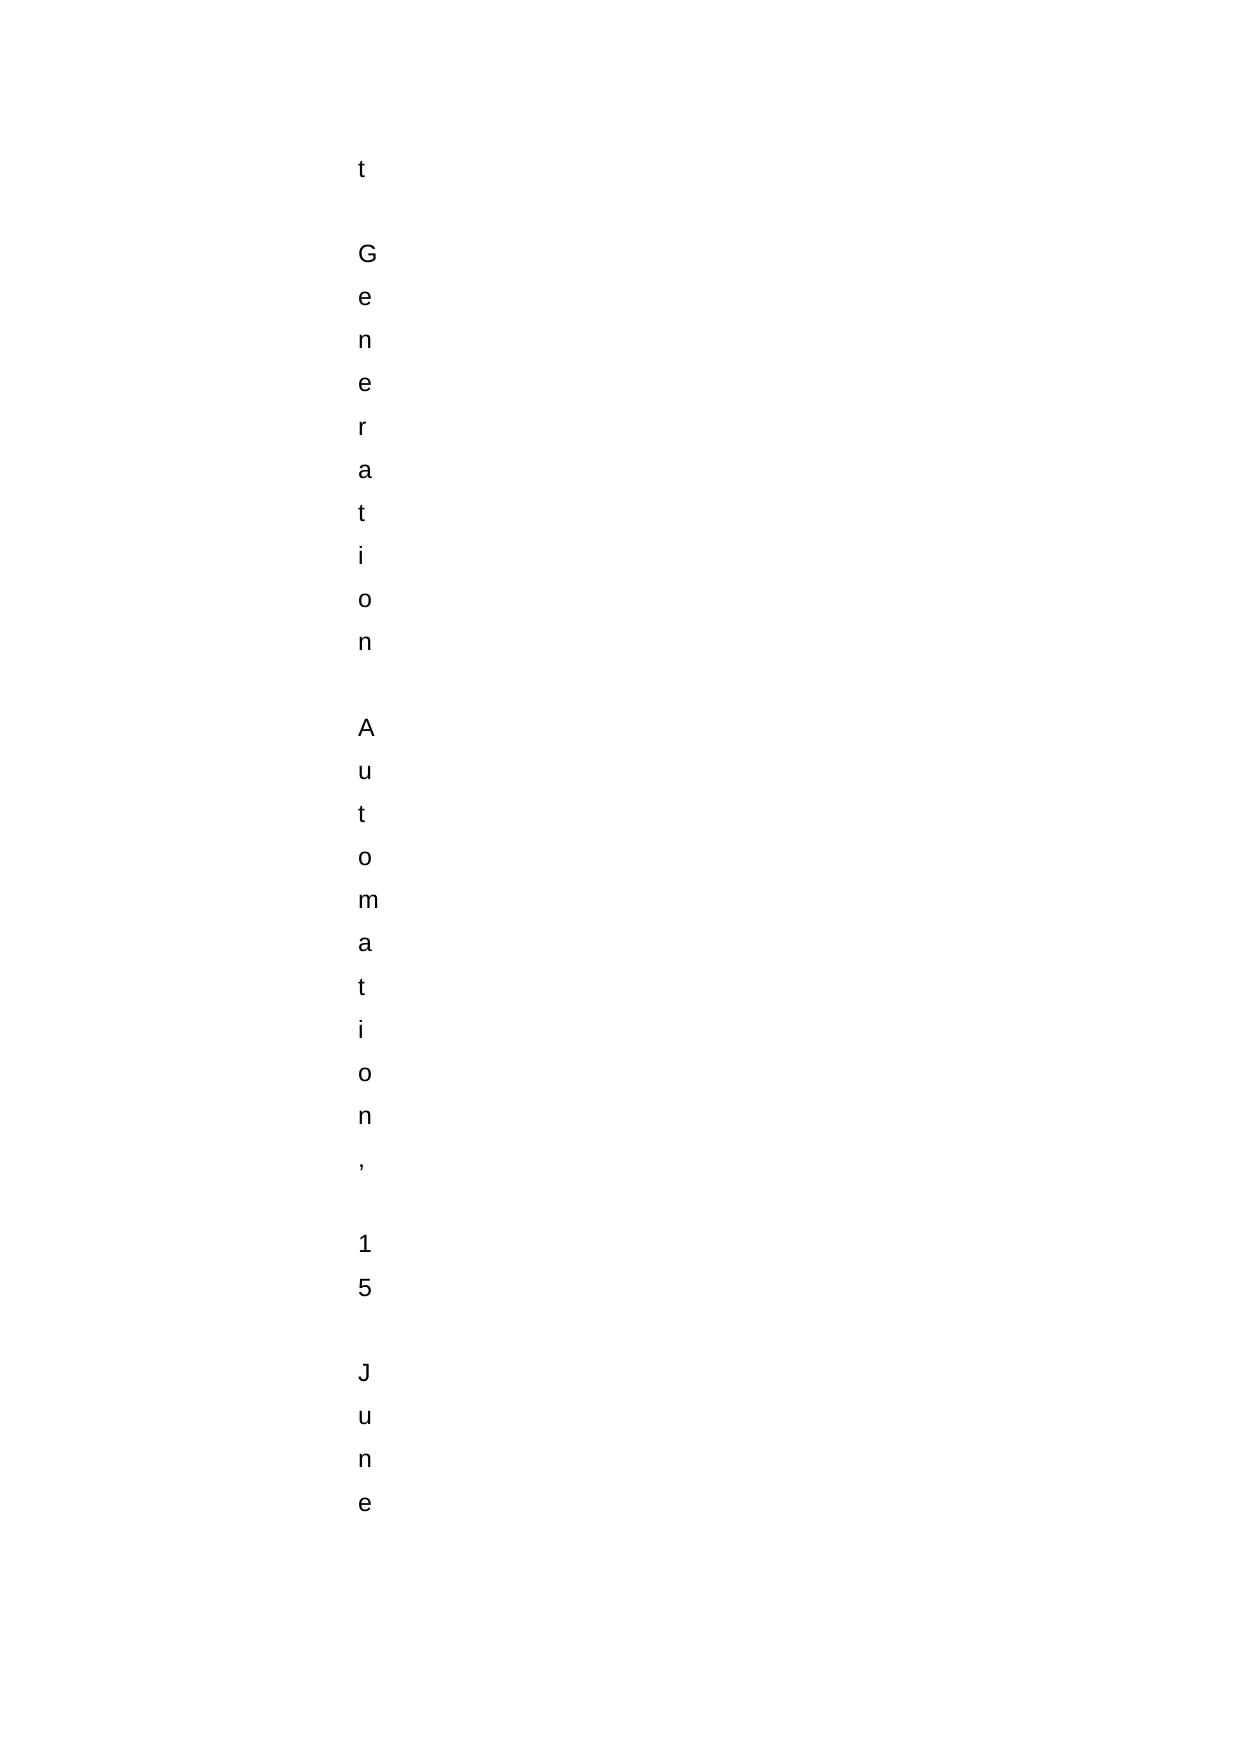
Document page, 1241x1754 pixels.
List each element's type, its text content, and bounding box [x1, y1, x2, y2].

table_cell Jenkins 2: Up and Running- Evolve Your Deployment Pipeline for Next Generation Automation, 15 June 2018, By Brent Laster [272, 154, 372, 1559]
